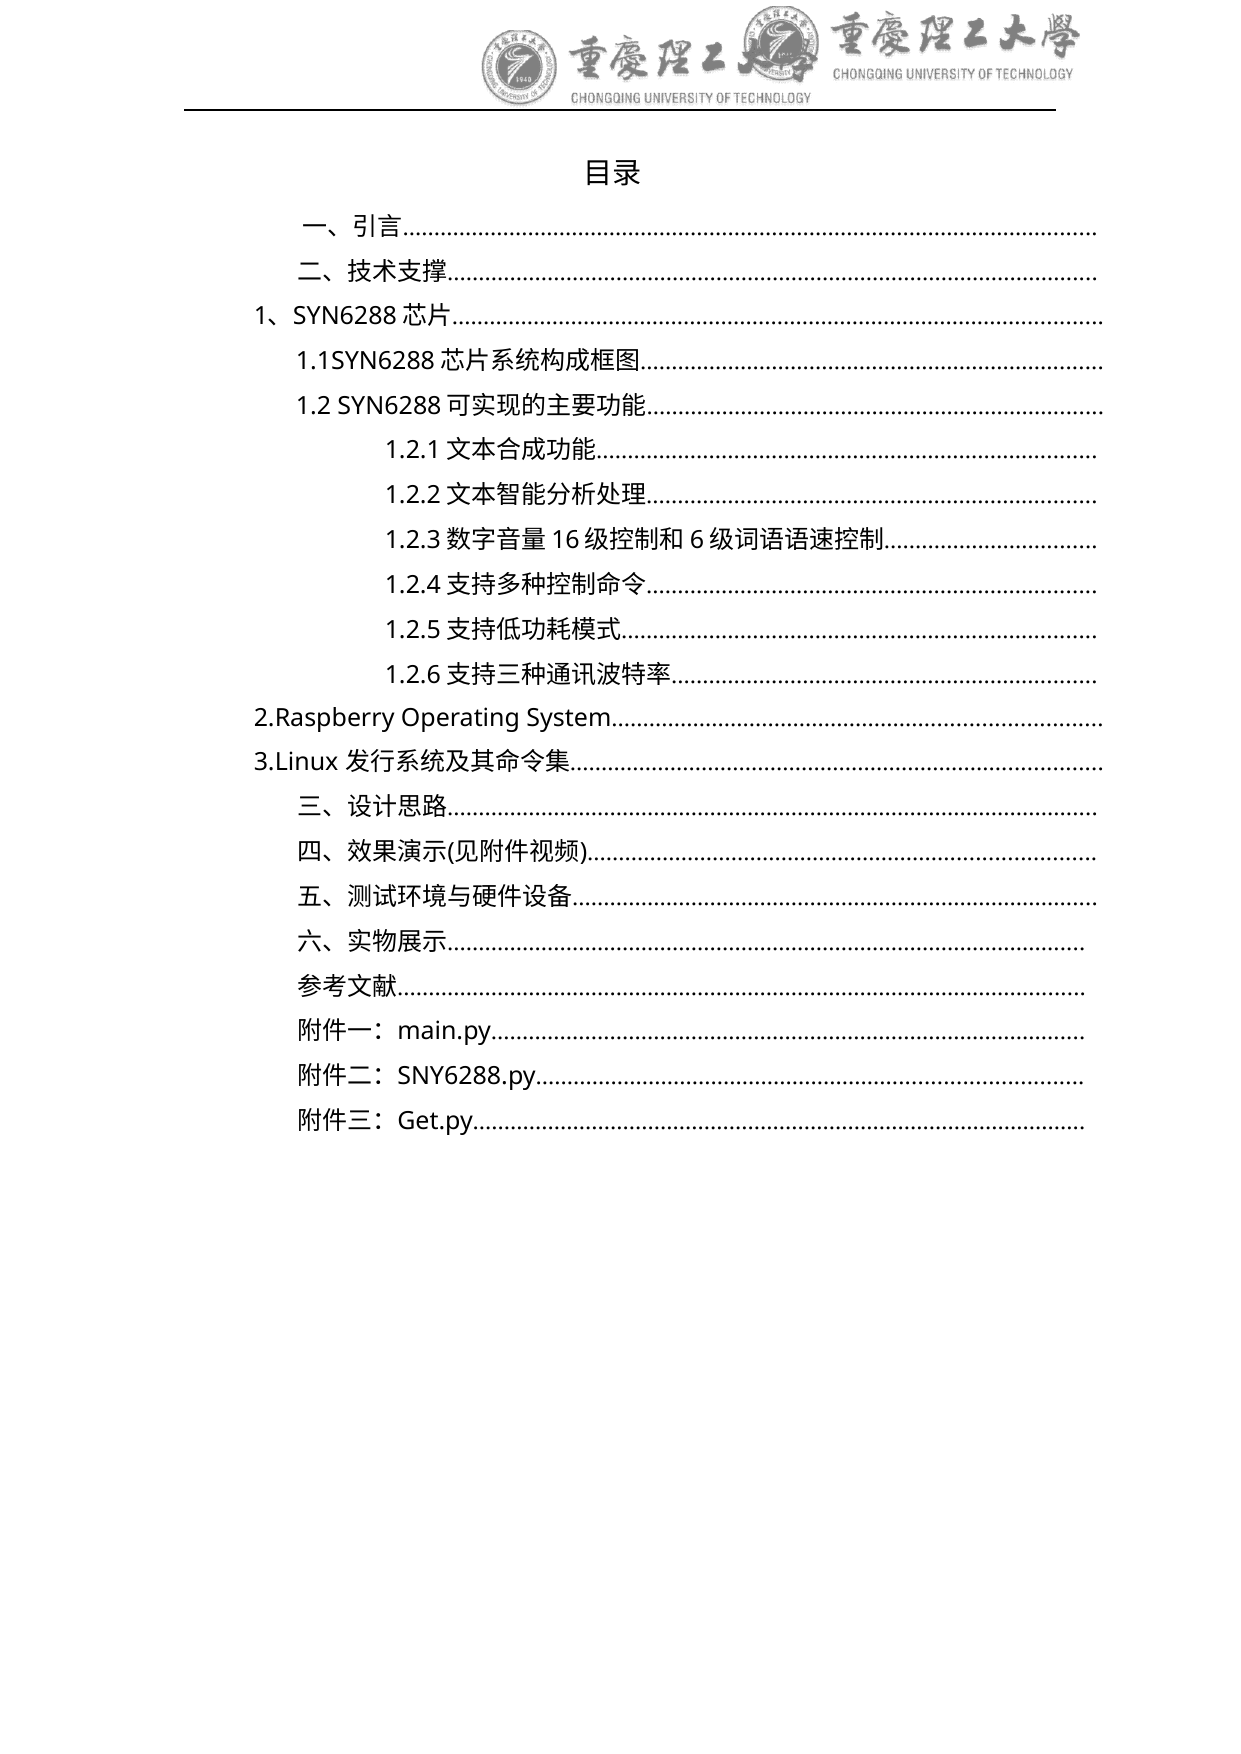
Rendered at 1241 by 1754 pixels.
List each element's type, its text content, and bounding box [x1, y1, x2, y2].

text 目录 [187, 150, 1037, 192]
picture [480, 6, 1081, 108]
